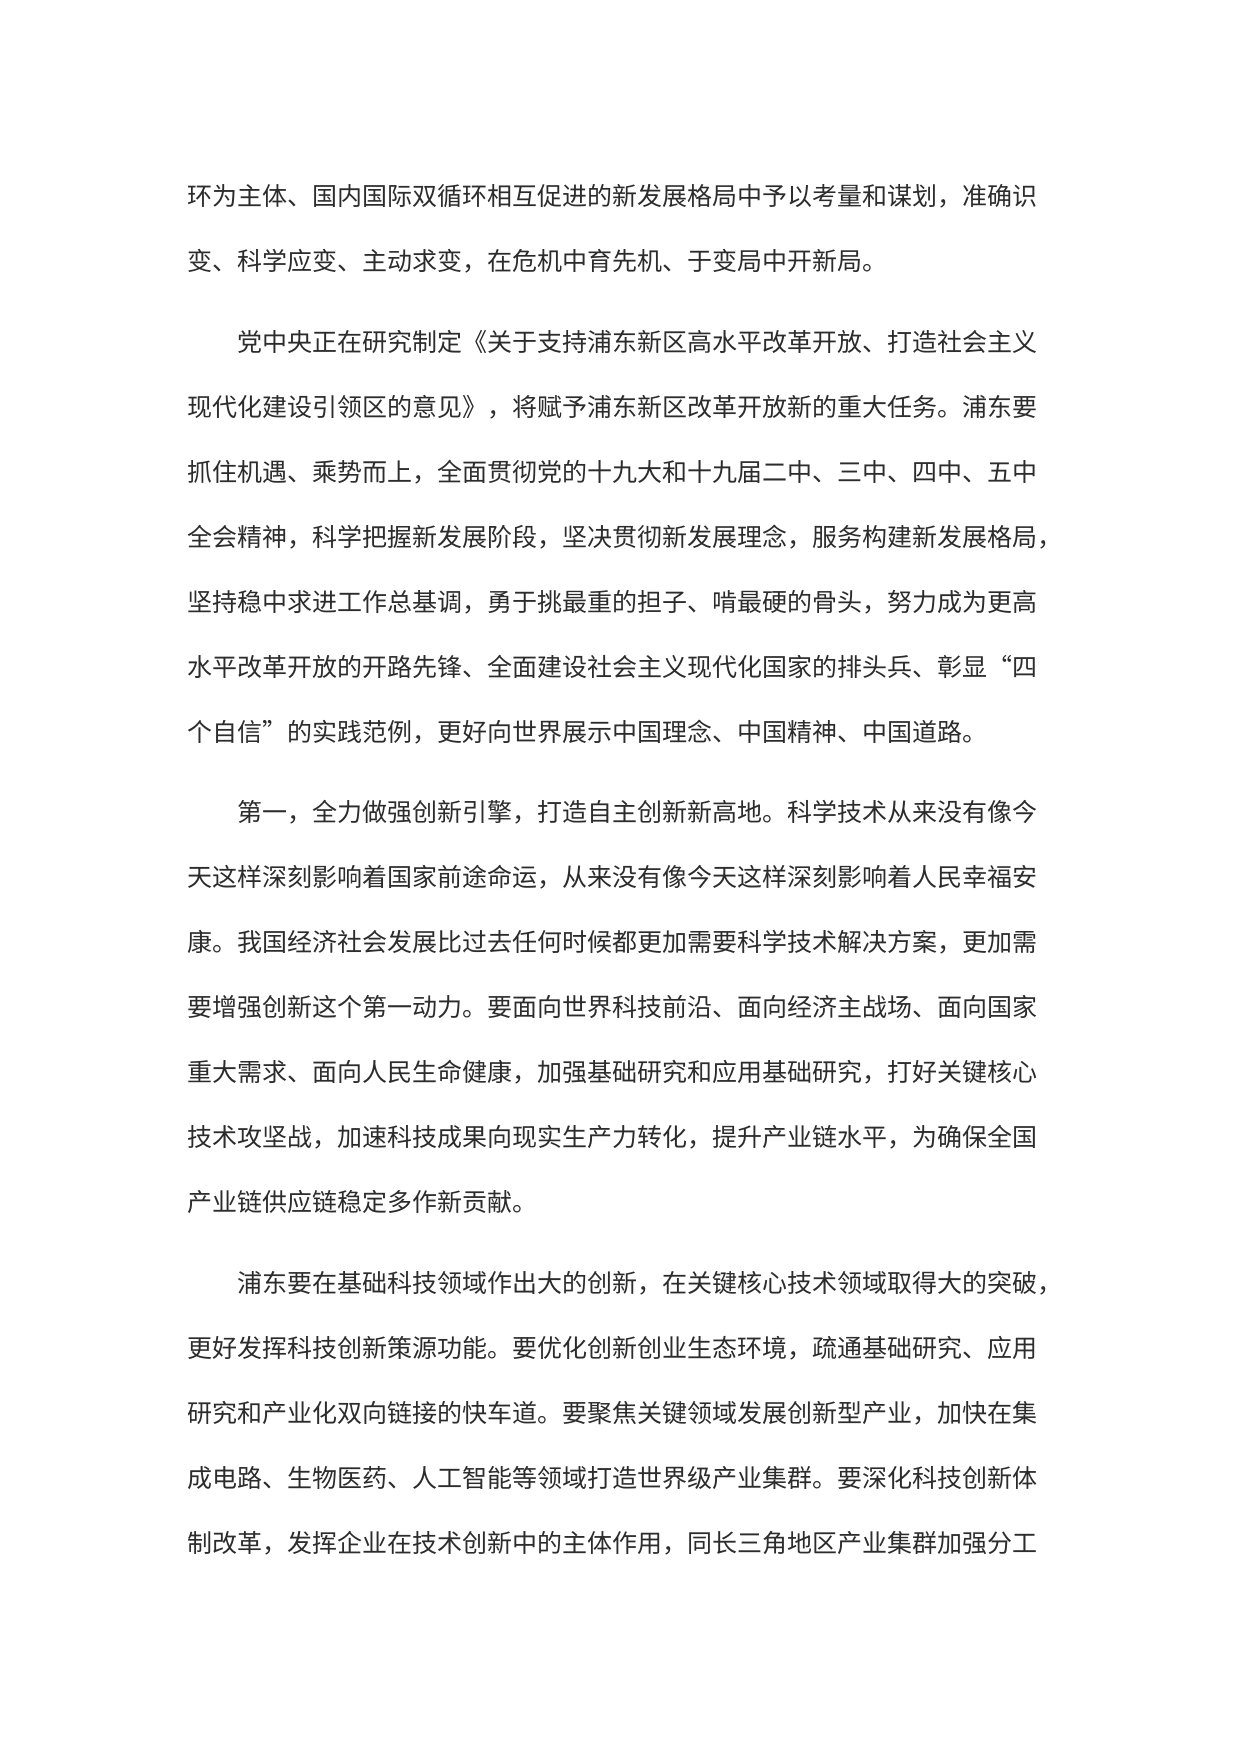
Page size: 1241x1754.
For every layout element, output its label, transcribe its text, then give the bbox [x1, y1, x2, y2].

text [187, 1249, 1053, 1574]
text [187, 162, 1053, 292]
text 党中央正在研究制定《关于支持浦东新区高水平改革开放、打造社会主义现代化建设引领区的意见》，将赋予浦东新区改革开放新的重大任务。浦东要抓住机遇、乘势而上，全面贯彻党的十九大和十九届二中、三中、四中、五中全会精神，科学把握新发展阶段，坚决贯彻新发展理念，服务构建新发展格局，坚持稳中求进工作总基调，勇于挑最重的担子、啃最硬的骨头，努力成为更高水平改革开放的开路先锋、全面建设社会主义现代化国家的排头兵、彰显“四个自信”的实践范例，更好向世界展示中国理念、中国精神、中国道路。 [187, 308, 1053, 763]
text 第一，全力做强创新引擎，打造自主创新新高地。科学技术从来没有像今天这样深刻影响着国家前途命运，从来没有像今天这样深刻影响着人民幸福安康。我国经济社会发展比过去任何时候都更加需要科学技术解决方案，更加需要增强创新这个第一动力。要面向世界科技前沿、面向经济主战场、面向国家重大需求、面向人民生命健康，加强基础研究和应用基础研究，打好关键核心技术攻坚战，加速科技成果向现实生产力转化，提升产业链水平，为确保全国产业链供应链稳定多作新贡献。 [187, 778, 1053, 1233]
